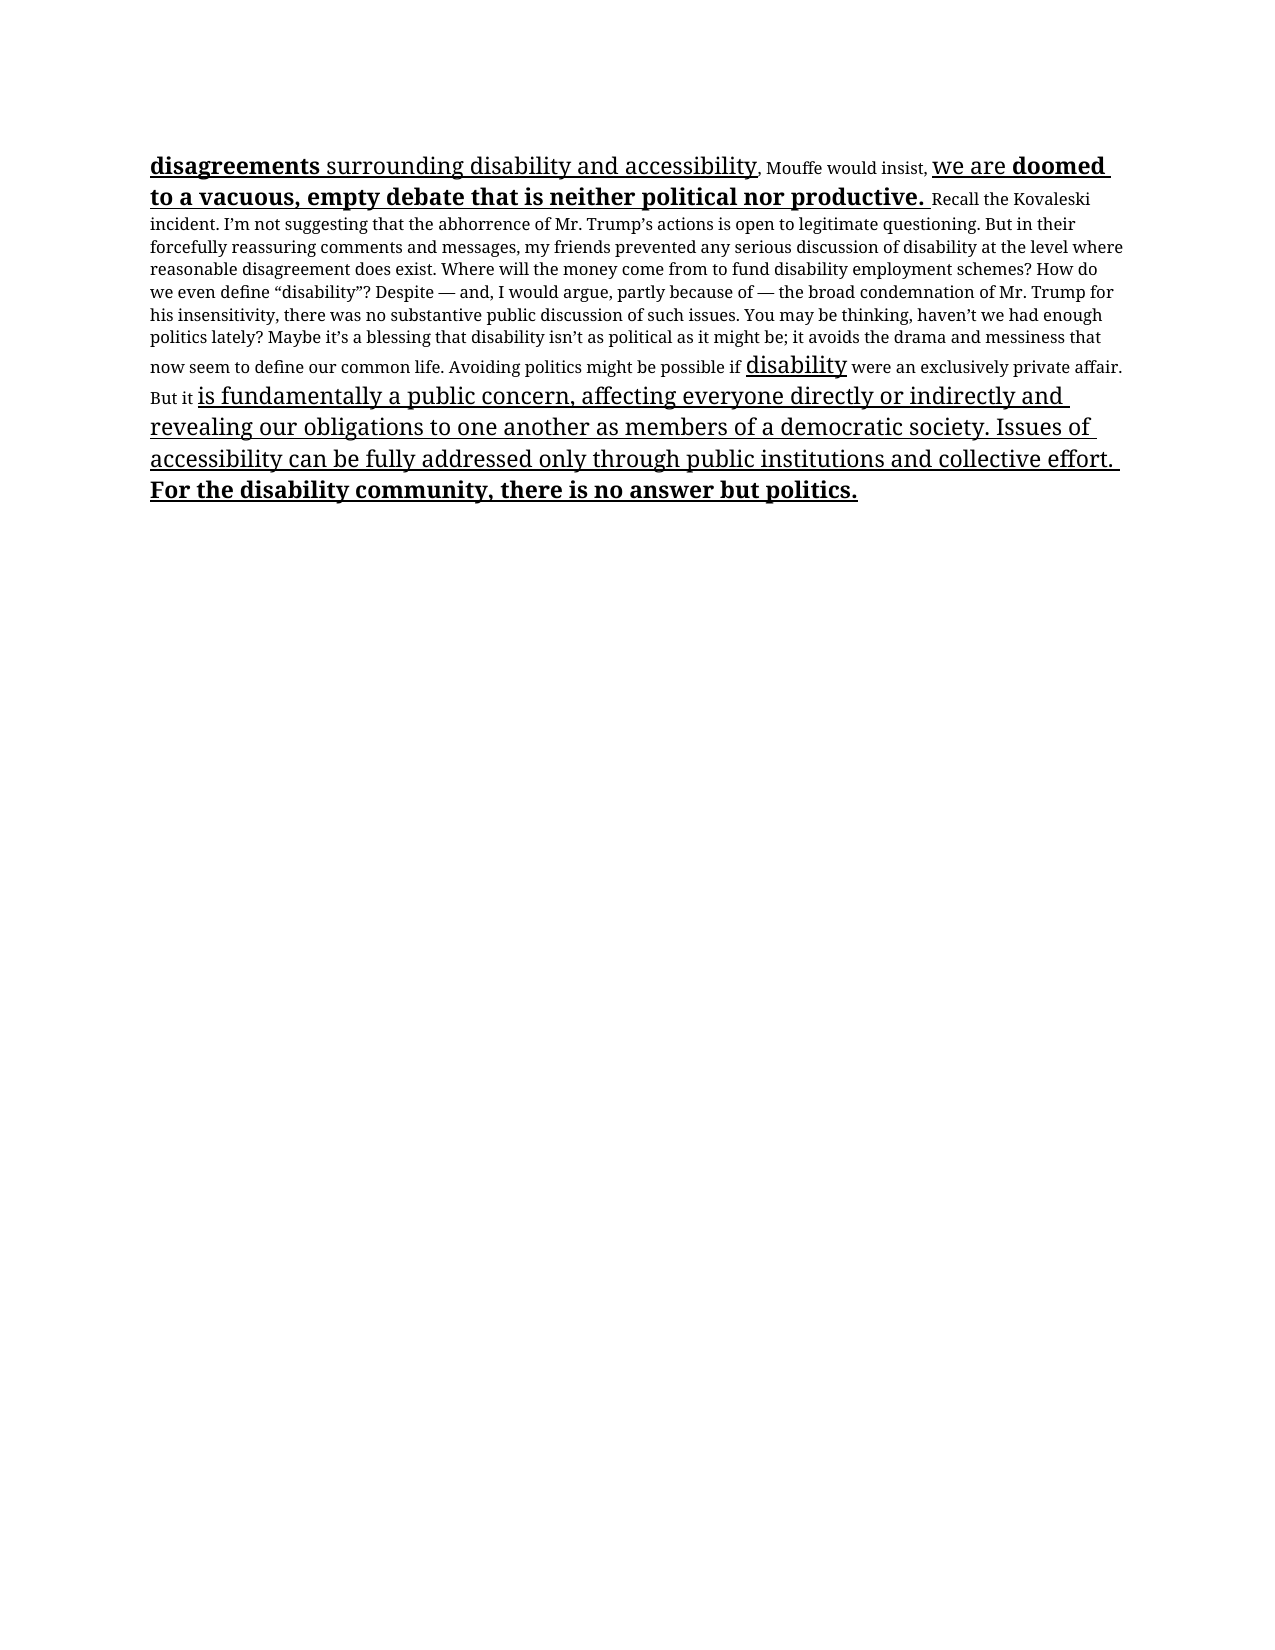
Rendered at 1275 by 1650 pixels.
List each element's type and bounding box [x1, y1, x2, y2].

text [150, 150, 1125, 505]
